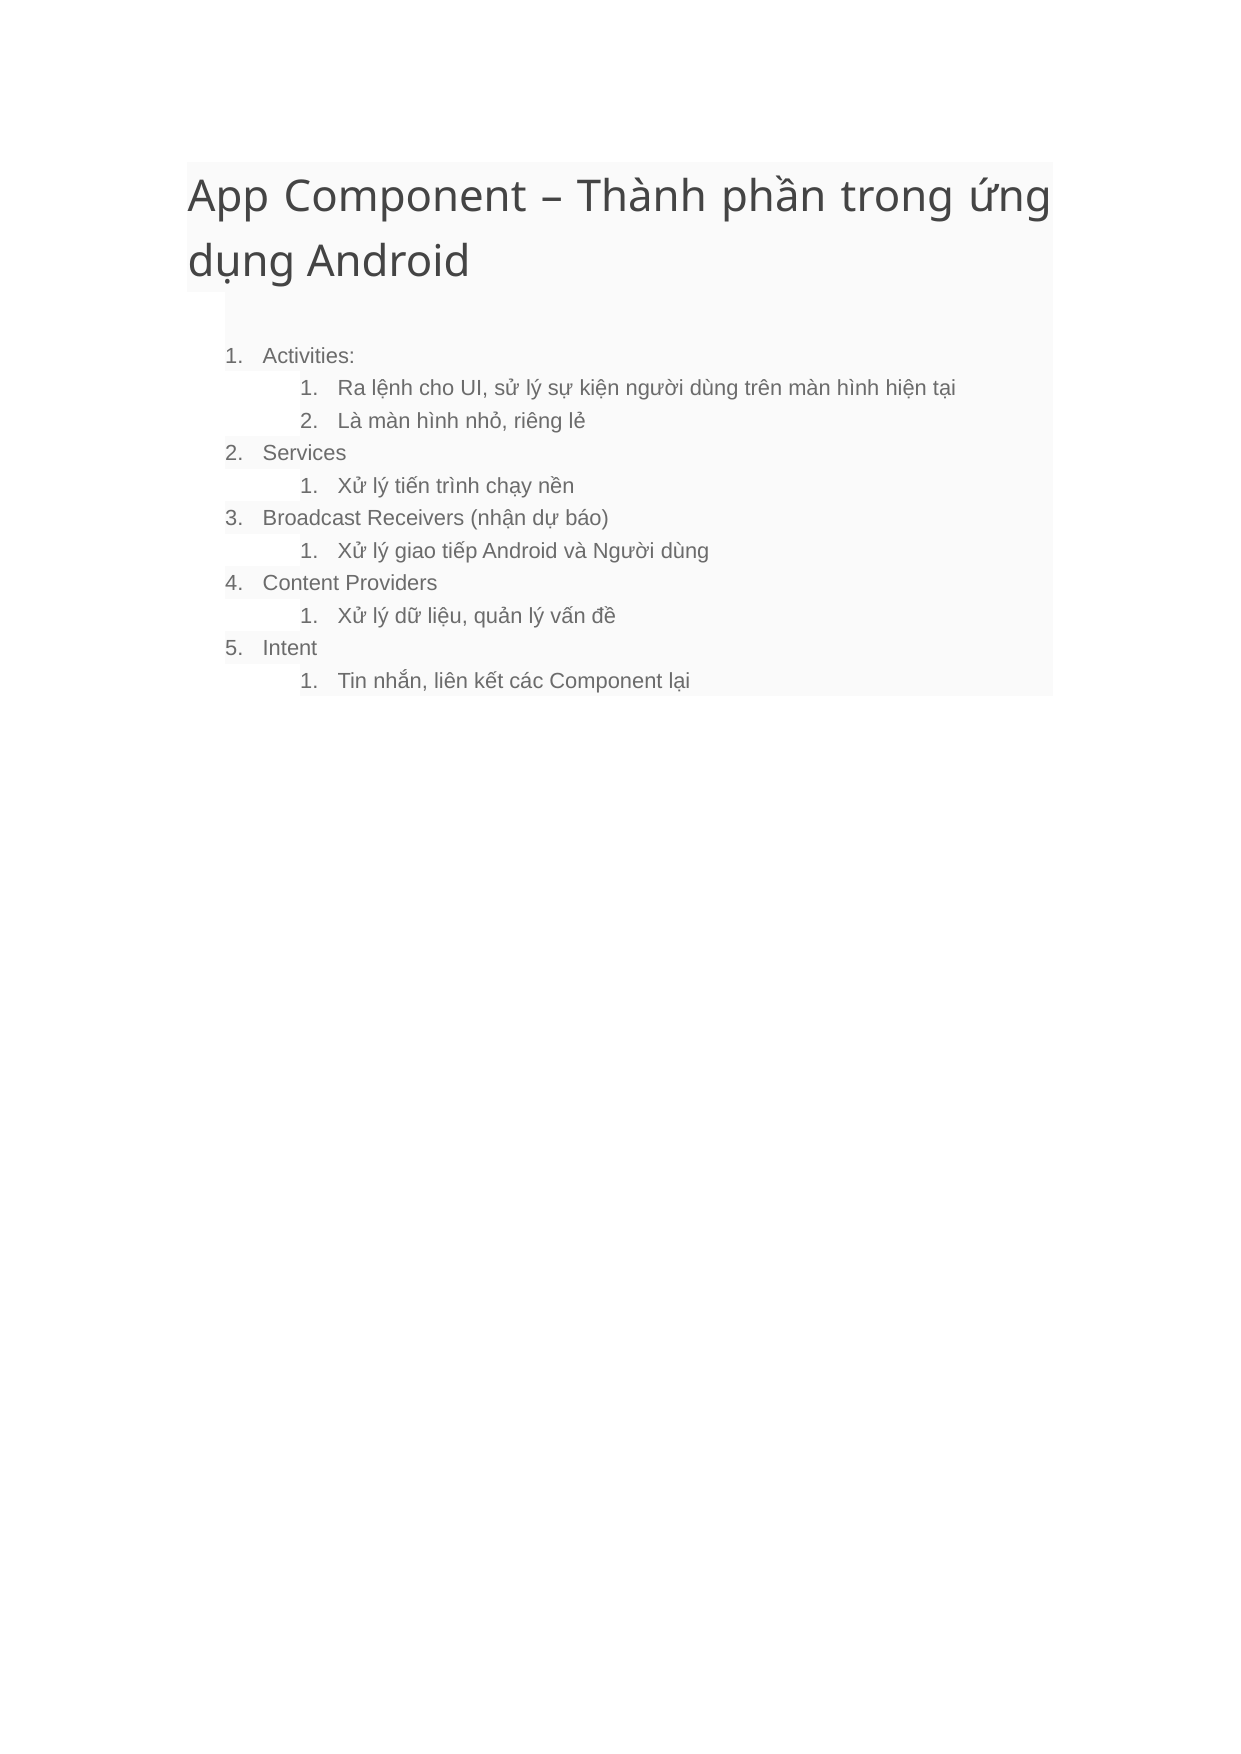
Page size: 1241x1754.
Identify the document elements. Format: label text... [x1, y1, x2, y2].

list Broadcast Receivers (nhận dự báo) [225, 501, 1053, 534]
list Tin nhắn, liên kết các Component lại [300, 664, 1053, 696]
list Xử lý giao tiếp Android và Người dùng [300, 534, 1053, 566]
list Activities: [225, 339, 1053, 371]
list Services [225, 436, 1053, 469]
list Content Providers [225, 566, 1053, 599]
list Ra lệnh cho UI, sử lý sự kiện người dùng trên màn hình hiện tại [300, 371, 1053, 404]
list Xử lý dữ liệu, quản lý vấn đề [300, 599, 1053, 631]
list Intent [225, 631, 1053, 664]
list Là màn hình nhỏ, riêng lẻ [300, 404, 1053, 436]
list Xử lý tiến trình chạy nền [300, 469, 1053, 501]
subtitle App Component – Thành phần trong ứng dụng Android [187, 162, 1053, 292]
